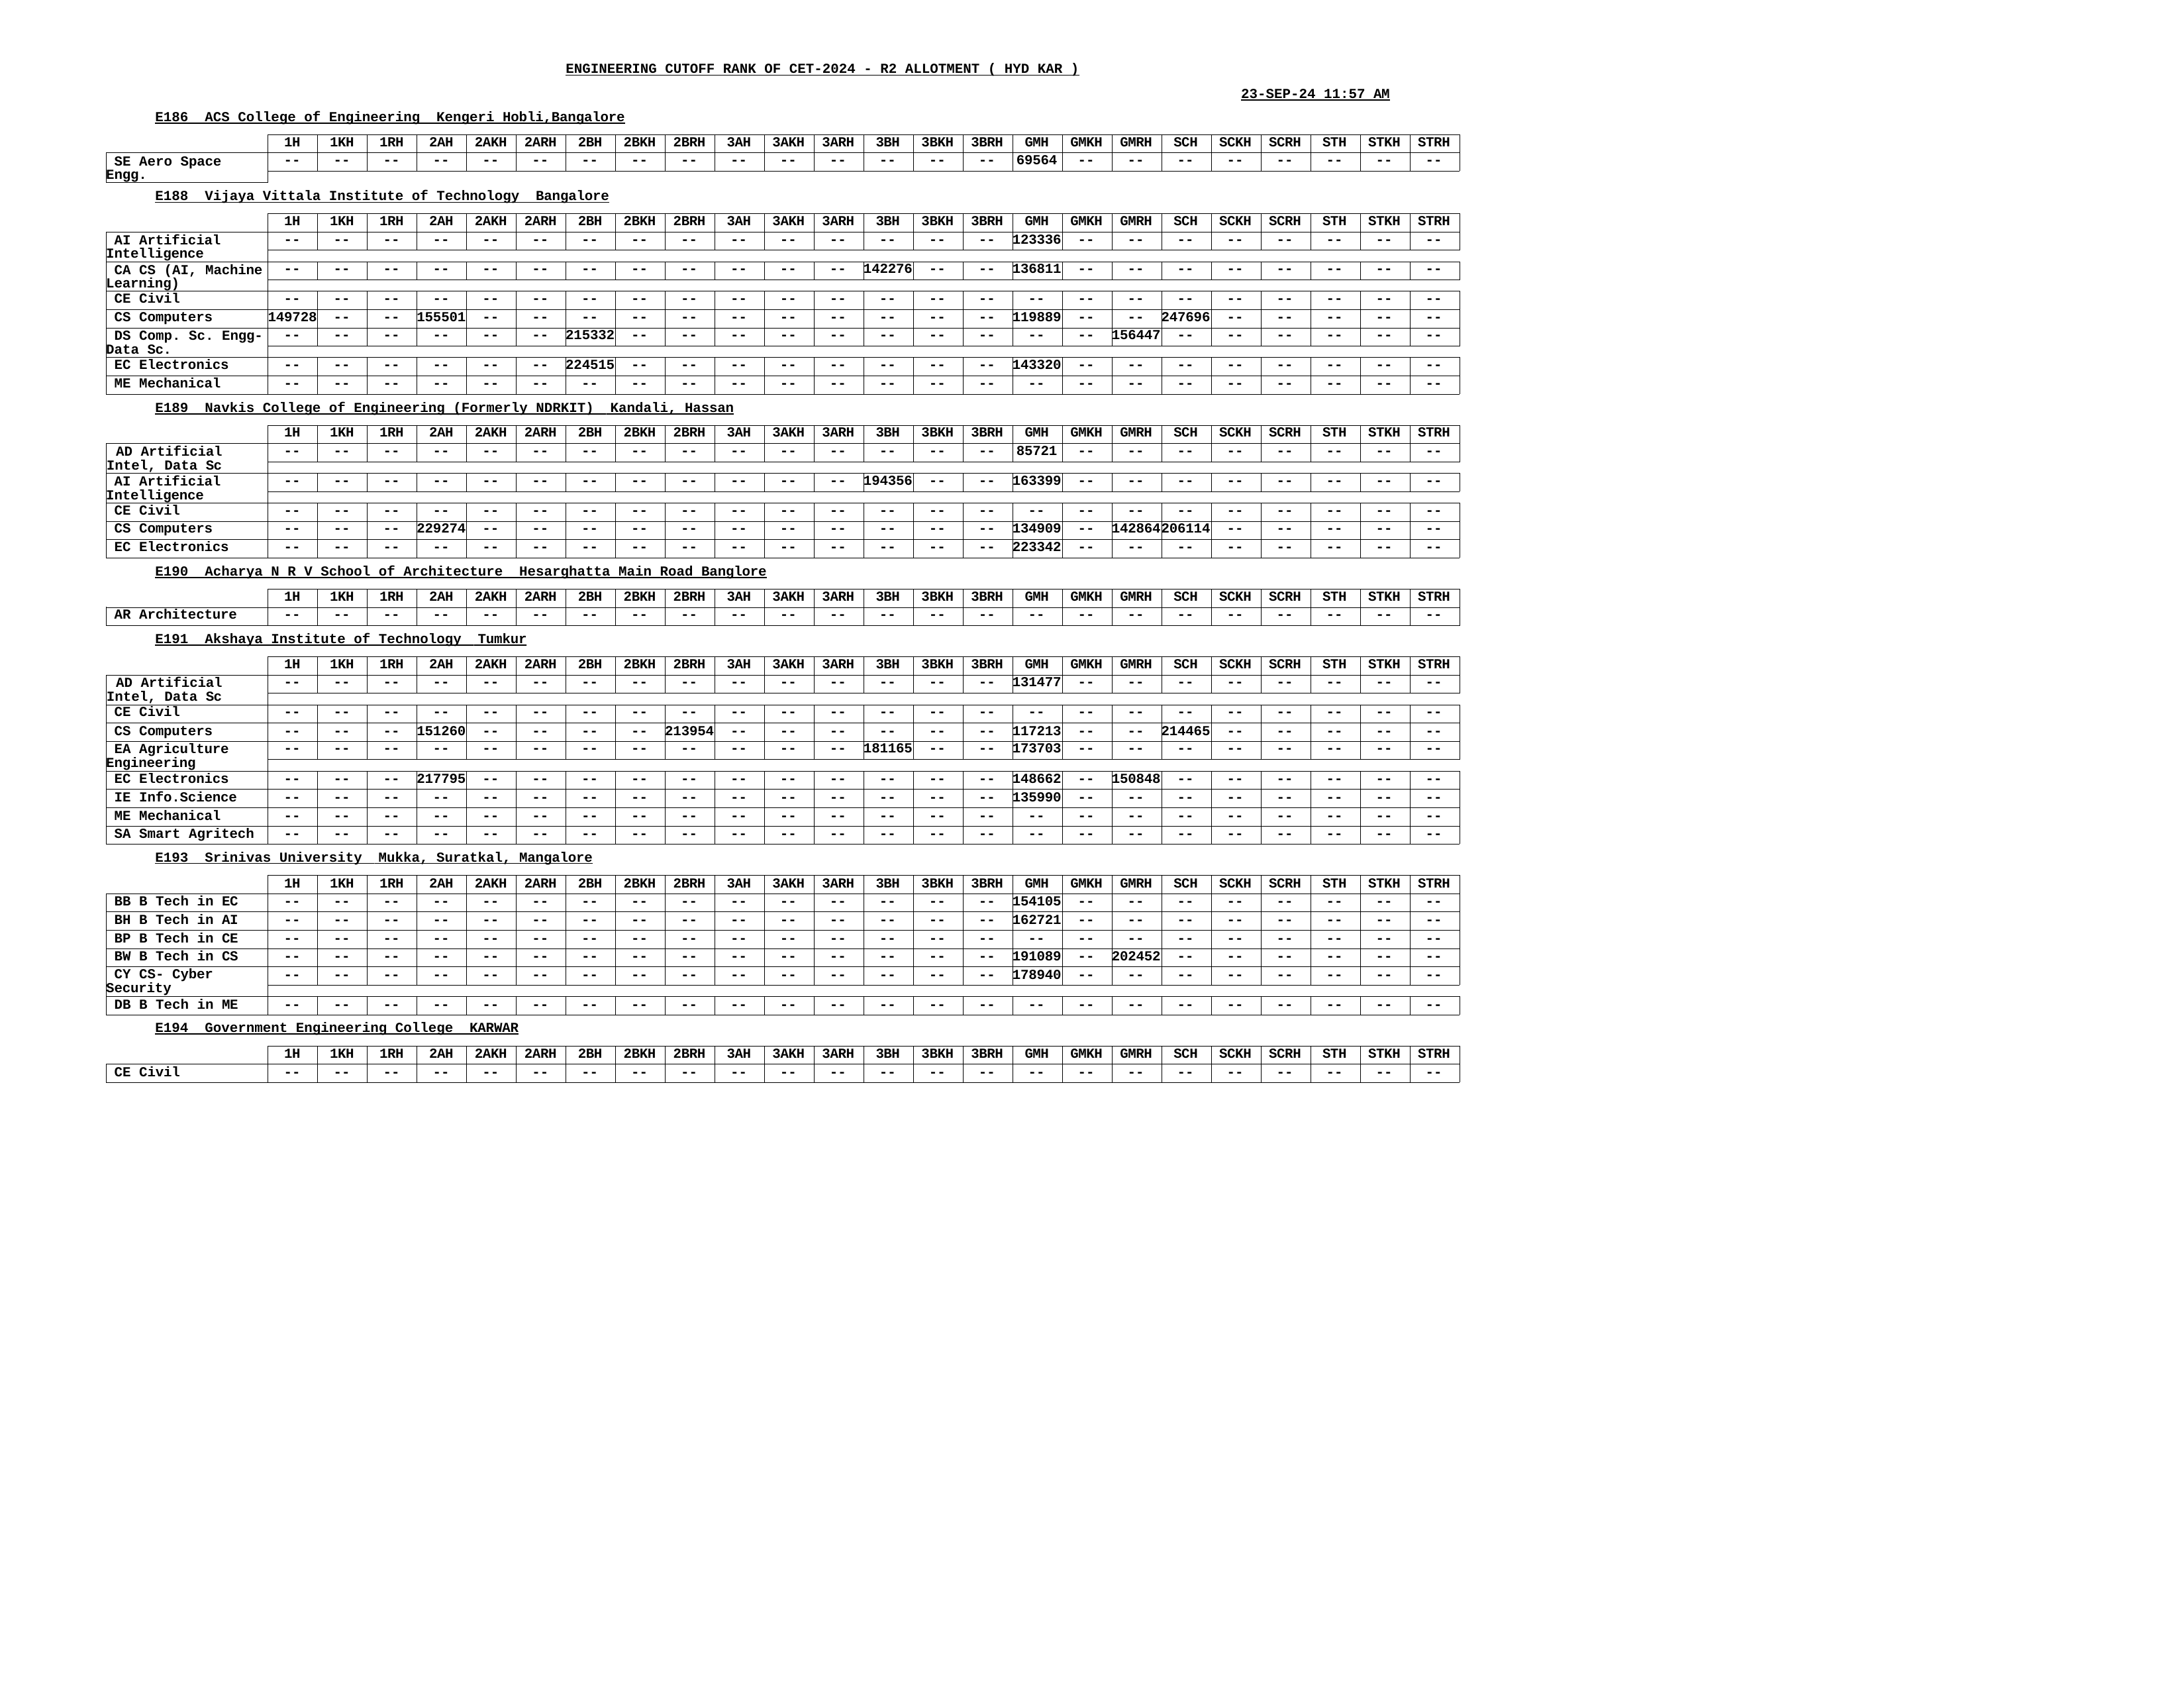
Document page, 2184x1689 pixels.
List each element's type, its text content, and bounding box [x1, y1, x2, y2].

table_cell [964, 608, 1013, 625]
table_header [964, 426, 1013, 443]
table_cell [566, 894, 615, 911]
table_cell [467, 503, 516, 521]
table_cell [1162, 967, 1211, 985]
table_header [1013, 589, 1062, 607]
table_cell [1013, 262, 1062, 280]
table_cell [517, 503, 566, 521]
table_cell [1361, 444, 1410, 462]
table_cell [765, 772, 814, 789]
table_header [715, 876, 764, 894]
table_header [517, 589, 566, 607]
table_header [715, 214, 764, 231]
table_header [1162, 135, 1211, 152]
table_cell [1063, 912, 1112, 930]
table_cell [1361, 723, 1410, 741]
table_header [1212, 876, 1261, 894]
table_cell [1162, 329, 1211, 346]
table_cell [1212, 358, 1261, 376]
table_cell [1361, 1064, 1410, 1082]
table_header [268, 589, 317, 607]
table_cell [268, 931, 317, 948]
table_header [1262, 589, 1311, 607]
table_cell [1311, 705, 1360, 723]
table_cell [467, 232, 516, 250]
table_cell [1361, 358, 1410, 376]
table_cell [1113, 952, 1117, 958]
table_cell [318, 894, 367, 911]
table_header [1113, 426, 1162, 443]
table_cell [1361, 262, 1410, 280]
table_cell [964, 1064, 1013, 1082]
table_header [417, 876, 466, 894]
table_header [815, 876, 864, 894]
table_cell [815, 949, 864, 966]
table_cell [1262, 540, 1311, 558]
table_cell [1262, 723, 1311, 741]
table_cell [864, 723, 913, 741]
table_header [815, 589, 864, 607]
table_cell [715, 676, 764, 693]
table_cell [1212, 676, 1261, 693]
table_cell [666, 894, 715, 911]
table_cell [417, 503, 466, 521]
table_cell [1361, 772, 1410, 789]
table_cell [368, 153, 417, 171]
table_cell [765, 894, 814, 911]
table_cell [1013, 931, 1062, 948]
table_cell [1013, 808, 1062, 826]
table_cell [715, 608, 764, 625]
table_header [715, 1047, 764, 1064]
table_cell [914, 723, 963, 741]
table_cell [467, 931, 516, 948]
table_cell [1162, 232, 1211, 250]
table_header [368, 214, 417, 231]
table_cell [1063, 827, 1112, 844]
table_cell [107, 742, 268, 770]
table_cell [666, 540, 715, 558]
text E191 Akshaya Institute of Technology Tumkur [155, 632, 1861, 647]
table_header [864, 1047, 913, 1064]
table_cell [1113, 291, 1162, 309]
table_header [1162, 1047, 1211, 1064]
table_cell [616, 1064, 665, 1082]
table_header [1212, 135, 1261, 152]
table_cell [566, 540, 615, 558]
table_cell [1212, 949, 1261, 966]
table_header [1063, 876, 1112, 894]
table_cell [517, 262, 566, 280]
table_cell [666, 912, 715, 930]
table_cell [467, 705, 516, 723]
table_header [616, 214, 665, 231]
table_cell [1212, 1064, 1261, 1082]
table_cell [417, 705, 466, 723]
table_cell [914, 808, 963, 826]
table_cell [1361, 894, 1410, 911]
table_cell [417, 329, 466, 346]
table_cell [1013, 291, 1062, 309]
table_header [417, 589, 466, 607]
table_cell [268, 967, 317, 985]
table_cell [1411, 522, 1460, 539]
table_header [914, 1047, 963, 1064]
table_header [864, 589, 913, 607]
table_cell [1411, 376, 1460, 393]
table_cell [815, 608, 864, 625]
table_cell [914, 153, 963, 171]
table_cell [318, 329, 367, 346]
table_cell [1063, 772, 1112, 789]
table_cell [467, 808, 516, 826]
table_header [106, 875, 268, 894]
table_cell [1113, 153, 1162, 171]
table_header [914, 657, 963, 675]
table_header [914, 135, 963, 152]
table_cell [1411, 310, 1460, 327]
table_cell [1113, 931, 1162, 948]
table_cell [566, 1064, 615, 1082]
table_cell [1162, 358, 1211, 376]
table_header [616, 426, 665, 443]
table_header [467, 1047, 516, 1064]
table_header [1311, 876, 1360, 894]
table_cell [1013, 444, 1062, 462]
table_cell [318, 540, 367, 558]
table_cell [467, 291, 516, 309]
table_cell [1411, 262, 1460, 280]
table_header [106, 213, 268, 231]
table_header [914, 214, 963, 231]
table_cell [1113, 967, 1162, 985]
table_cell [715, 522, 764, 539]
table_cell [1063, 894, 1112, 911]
text E186 ACS College of Engineering Kengeri Hobli,Bangalore [155, 110, 1861, 125]
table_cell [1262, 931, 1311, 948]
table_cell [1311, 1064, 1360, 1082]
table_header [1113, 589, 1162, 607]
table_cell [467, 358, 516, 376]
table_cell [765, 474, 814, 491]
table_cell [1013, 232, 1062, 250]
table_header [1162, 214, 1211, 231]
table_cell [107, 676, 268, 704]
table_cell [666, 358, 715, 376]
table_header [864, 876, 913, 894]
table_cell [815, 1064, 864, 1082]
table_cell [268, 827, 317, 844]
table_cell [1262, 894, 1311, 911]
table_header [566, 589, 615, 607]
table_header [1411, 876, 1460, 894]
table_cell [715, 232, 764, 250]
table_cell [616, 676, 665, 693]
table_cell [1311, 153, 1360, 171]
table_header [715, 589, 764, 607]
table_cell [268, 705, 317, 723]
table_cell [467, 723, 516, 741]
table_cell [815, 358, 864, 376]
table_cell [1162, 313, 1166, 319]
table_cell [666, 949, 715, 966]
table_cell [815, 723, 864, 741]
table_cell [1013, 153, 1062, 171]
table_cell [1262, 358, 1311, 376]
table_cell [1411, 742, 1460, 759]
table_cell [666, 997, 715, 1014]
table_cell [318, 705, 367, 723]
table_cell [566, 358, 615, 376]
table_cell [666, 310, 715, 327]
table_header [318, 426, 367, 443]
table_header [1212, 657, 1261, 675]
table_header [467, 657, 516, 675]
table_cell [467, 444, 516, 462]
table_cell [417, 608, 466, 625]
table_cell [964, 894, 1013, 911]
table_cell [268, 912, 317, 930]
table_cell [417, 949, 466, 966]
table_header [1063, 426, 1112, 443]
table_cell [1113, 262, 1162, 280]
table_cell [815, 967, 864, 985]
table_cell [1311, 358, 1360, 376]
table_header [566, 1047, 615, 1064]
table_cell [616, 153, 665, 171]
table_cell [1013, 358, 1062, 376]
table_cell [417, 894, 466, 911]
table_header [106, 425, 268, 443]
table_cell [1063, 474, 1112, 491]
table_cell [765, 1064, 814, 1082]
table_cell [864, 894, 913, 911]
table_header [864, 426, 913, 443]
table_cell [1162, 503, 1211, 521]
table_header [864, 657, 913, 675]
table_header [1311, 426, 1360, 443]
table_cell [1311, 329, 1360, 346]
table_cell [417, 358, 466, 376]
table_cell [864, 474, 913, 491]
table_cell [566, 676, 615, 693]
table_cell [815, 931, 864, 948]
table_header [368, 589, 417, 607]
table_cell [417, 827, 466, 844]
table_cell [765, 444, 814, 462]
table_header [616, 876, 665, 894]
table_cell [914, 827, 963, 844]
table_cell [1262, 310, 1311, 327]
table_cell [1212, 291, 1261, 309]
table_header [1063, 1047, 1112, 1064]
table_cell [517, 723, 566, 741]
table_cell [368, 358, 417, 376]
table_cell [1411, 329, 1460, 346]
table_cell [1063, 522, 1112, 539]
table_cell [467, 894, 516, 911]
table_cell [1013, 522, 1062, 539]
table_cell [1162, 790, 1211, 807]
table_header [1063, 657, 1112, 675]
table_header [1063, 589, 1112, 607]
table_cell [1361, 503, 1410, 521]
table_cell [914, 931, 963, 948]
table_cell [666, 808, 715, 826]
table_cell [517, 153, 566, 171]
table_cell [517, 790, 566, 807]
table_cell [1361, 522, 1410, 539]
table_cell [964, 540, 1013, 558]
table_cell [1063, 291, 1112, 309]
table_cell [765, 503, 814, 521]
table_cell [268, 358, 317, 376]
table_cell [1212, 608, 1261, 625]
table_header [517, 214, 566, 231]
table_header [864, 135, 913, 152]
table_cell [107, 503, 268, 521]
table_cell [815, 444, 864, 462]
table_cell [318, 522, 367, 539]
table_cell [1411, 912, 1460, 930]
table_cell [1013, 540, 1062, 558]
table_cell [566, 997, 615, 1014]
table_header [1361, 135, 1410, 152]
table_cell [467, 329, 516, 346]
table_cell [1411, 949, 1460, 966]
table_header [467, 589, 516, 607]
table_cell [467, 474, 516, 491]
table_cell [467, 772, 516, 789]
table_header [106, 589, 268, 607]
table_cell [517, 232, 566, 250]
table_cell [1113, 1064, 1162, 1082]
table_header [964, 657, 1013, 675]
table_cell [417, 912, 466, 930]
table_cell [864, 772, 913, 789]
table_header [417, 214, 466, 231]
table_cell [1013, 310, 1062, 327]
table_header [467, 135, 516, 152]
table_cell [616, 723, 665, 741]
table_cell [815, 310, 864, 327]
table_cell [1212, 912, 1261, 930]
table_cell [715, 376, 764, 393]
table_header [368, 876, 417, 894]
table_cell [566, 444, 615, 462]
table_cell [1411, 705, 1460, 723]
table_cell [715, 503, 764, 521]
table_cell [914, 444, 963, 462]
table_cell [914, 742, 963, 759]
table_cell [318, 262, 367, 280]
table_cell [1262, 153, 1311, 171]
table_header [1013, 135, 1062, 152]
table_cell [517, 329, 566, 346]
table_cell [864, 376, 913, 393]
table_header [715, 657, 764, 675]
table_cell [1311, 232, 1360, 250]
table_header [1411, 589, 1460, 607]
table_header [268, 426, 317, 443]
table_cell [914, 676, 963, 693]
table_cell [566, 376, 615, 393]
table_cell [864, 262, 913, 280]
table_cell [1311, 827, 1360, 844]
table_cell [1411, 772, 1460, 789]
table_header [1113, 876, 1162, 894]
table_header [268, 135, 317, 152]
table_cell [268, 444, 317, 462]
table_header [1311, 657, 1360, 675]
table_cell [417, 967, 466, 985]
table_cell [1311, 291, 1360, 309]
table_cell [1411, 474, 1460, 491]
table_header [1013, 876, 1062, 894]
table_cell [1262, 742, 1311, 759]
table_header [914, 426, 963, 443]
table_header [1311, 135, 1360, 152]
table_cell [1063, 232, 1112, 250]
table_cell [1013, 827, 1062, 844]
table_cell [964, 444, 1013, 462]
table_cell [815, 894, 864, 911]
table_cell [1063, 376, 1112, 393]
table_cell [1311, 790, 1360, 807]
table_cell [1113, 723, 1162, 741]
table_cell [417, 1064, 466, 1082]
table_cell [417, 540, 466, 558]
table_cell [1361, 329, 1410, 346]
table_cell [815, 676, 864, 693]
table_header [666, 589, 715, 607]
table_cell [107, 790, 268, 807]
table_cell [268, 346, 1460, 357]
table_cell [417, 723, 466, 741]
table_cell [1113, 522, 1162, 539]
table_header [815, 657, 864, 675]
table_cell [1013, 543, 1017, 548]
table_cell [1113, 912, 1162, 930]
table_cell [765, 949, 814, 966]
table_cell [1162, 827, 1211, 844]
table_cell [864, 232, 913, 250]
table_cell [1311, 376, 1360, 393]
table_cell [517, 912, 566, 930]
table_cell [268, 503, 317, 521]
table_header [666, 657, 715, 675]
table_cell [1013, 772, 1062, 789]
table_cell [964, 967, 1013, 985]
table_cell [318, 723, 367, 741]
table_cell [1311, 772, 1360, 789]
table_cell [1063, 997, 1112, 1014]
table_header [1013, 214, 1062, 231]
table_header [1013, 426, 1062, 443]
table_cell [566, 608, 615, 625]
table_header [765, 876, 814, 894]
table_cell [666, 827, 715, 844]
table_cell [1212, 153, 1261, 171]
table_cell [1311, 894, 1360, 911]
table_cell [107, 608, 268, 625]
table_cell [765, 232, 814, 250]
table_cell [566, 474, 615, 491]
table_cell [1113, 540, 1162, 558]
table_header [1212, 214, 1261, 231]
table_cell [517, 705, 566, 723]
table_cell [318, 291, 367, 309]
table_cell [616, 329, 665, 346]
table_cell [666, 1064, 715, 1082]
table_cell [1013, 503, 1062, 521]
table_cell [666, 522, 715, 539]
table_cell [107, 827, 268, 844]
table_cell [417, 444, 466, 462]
text E193 Srinivas University Mukka, Suratkal, Mangalore [155, 850, 1861, 866]
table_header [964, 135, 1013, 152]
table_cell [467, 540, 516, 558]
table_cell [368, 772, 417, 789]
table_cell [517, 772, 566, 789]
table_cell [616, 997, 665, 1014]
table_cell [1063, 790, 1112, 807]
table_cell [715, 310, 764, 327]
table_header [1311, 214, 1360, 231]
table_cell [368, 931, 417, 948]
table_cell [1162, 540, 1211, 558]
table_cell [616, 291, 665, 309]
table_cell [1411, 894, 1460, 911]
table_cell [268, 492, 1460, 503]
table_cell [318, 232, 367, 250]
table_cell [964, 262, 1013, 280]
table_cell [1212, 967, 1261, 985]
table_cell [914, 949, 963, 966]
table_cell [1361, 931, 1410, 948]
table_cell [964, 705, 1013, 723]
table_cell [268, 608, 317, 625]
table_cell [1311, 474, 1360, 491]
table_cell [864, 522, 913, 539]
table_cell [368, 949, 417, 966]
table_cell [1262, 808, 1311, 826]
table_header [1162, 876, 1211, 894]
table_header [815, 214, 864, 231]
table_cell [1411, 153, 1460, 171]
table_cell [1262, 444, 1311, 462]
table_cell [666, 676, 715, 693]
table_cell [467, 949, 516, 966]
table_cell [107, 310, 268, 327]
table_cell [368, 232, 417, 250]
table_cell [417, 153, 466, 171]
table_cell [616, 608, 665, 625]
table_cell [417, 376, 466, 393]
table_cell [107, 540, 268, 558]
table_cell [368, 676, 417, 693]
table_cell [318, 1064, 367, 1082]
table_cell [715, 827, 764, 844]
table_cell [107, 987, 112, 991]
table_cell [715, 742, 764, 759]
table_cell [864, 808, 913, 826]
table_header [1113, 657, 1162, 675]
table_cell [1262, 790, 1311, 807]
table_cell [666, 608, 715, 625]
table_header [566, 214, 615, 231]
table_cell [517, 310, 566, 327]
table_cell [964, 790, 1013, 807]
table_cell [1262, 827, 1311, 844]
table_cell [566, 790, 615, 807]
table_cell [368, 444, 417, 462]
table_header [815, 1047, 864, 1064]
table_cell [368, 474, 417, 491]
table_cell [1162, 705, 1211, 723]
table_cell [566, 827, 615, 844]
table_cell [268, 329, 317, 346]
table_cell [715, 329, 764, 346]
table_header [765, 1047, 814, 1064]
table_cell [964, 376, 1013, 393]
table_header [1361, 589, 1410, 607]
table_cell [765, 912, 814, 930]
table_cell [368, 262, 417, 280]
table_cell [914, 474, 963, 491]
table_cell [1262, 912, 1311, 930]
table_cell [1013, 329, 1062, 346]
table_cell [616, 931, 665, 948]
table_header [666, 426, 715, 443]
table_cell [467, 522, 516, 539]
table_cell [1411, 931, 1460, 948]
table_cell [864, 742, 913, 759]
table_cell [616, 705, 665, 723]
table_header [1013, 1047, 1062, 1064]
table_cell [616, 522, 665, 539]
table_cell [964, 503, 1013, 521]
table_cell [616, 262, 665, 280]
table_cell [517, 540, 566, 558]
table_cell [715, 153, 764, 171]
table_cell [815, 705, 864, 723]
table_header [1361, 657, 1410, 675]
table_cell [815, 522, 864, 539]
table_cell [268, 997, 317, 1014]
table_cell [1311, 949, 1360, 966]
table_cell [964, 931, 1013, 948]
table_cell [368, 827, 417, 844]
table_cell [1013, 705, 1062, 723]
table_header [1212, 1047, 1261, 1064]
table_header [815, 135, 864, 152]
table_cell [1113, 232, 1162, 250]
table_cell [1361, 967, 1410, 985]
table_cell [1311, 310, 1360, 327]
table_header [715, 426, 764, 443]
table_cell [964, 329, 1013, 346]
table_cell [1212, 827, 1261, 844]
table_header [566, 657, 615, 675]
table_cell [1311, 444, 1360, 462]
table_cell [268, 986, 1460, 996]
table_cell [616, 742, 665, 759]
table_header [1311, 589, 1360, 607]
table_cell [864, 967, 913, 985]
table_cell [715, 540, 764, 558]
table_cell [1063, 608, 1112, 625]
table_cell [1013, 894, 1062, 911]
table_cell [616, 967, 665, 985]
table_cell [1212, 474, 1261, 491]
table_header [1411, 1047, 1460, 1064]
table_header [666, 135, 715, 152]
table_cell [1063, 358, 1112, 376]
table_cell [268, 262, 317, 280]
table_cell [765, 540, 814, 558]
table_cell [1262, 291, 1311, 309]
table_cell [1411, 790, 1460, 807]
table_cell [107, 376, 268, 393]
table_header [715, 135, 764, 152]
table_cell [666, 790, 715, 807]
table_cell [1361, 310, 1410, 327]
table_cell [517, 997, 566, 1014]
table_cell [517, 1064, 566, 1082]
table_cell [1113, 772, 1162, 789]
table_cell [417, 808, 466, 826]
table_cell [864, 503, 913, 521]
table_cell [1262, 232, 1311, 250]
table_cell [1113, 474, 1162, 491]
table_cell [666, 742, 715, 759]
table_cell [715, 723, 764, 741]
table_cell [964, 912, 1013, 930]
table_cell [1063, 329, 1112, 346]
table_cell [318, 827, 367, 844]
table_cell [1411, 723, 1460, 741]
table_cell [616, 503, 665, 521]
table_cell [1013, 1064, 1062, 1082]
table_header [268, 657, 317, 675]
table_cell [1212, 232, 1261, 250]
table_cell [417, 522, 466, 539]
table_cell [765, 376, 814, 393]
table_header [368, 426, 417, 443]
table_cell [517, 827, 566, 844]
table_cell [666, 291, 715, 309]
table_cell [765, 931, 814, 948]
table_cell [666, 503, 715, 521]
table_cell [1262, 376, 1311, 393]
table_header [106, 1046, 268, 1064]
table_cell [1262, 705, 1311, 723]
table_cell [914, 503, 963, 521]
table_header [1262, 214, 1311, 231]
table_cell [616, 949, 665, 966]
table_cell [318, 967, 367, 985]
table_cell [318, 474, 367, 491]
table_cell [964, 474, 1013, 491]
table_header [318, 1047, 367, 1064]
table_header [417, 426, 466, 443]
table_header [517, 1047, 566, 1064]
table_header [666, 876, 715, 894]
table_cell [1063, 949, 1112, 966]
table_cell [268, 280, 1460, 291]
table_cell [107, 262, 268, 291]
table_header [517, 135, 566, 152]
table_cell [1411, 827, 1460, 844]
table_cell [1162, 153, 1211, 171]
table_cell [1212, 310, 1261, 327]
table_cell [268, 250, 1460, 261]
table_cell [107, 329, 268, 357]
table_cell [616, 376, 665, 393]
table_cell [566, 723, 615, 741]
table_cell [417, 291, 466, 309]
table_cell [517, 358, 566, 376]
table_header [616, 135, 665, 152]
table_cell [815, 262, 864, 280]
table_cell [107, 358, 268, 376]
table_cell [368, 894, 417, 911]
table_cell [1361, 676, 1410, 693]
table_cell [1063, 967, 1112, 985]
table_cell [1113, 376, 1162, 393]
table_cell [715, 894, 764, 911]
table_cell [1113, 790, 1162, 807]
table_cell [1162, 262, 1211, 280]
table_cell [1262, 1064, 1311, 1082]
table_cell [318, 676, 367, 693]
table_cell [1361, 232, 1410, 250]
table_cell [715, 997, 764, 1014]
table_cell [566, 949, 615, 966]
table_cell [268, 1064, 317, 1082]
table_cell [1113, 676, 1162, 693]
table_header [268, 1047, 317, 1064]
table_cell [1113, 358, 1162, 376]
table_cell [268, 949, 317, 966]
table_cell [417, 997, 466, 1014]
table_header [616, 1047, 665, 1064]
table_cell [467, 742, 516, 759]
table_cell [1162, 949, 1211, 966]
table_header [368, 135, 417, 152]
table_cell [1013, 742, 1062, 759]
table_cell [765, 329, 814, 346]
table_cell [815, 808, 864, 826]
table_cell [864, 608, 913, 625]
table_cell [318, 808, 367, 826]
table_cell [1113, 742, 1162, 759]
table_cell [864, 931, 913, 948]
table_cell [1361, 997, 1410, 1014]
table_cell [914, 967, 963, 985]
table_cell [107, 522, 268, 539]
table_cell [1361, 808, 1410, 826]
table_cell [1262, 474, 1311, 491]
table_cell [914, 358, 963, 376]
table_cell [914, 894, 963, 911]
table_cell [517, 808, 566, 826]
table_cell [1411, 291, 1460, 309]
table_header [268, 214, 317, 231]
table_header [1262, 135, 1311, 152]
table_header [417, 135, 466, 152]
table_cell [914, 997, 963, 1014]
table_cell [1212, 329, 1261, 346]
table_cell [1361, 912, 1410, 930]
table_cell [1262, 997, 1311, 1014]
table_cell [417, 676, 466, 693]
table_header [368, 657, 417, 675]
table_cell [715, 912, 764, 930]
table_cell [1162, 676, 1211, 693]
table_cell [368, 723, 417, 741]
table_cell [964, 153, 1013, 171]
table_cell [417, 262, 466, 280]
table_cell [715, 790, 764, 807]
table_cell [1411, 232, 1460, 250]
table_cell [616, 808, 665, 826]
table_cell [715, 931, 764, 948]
text E190 Acharya N R V School of Architecture Hesarghatta Main Road Banglore [155, 564, 1861, 580]
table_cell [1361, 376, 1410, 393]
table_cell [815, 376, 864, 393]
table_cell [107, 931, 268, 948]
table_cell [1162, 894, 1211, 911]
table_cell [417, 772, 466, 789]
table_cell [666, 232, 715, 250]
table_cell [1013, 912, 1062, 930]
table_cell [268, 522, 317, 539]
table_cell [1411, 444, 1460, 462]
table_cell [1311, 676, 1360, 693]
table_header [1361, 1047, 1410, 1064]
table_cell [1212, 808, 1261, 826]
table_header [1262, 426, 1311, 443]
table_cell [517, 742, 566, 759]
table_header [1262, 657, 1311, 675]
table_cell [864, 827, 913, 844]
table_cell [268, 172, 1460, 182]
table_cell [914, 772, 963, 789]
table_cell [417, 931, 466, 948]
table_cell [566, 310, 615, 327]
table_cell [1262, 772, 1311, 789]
text E189 Navkis College of Engineering (Formerly NDRKIT) Kandali, Hassan [155, 401, 1861, 416]
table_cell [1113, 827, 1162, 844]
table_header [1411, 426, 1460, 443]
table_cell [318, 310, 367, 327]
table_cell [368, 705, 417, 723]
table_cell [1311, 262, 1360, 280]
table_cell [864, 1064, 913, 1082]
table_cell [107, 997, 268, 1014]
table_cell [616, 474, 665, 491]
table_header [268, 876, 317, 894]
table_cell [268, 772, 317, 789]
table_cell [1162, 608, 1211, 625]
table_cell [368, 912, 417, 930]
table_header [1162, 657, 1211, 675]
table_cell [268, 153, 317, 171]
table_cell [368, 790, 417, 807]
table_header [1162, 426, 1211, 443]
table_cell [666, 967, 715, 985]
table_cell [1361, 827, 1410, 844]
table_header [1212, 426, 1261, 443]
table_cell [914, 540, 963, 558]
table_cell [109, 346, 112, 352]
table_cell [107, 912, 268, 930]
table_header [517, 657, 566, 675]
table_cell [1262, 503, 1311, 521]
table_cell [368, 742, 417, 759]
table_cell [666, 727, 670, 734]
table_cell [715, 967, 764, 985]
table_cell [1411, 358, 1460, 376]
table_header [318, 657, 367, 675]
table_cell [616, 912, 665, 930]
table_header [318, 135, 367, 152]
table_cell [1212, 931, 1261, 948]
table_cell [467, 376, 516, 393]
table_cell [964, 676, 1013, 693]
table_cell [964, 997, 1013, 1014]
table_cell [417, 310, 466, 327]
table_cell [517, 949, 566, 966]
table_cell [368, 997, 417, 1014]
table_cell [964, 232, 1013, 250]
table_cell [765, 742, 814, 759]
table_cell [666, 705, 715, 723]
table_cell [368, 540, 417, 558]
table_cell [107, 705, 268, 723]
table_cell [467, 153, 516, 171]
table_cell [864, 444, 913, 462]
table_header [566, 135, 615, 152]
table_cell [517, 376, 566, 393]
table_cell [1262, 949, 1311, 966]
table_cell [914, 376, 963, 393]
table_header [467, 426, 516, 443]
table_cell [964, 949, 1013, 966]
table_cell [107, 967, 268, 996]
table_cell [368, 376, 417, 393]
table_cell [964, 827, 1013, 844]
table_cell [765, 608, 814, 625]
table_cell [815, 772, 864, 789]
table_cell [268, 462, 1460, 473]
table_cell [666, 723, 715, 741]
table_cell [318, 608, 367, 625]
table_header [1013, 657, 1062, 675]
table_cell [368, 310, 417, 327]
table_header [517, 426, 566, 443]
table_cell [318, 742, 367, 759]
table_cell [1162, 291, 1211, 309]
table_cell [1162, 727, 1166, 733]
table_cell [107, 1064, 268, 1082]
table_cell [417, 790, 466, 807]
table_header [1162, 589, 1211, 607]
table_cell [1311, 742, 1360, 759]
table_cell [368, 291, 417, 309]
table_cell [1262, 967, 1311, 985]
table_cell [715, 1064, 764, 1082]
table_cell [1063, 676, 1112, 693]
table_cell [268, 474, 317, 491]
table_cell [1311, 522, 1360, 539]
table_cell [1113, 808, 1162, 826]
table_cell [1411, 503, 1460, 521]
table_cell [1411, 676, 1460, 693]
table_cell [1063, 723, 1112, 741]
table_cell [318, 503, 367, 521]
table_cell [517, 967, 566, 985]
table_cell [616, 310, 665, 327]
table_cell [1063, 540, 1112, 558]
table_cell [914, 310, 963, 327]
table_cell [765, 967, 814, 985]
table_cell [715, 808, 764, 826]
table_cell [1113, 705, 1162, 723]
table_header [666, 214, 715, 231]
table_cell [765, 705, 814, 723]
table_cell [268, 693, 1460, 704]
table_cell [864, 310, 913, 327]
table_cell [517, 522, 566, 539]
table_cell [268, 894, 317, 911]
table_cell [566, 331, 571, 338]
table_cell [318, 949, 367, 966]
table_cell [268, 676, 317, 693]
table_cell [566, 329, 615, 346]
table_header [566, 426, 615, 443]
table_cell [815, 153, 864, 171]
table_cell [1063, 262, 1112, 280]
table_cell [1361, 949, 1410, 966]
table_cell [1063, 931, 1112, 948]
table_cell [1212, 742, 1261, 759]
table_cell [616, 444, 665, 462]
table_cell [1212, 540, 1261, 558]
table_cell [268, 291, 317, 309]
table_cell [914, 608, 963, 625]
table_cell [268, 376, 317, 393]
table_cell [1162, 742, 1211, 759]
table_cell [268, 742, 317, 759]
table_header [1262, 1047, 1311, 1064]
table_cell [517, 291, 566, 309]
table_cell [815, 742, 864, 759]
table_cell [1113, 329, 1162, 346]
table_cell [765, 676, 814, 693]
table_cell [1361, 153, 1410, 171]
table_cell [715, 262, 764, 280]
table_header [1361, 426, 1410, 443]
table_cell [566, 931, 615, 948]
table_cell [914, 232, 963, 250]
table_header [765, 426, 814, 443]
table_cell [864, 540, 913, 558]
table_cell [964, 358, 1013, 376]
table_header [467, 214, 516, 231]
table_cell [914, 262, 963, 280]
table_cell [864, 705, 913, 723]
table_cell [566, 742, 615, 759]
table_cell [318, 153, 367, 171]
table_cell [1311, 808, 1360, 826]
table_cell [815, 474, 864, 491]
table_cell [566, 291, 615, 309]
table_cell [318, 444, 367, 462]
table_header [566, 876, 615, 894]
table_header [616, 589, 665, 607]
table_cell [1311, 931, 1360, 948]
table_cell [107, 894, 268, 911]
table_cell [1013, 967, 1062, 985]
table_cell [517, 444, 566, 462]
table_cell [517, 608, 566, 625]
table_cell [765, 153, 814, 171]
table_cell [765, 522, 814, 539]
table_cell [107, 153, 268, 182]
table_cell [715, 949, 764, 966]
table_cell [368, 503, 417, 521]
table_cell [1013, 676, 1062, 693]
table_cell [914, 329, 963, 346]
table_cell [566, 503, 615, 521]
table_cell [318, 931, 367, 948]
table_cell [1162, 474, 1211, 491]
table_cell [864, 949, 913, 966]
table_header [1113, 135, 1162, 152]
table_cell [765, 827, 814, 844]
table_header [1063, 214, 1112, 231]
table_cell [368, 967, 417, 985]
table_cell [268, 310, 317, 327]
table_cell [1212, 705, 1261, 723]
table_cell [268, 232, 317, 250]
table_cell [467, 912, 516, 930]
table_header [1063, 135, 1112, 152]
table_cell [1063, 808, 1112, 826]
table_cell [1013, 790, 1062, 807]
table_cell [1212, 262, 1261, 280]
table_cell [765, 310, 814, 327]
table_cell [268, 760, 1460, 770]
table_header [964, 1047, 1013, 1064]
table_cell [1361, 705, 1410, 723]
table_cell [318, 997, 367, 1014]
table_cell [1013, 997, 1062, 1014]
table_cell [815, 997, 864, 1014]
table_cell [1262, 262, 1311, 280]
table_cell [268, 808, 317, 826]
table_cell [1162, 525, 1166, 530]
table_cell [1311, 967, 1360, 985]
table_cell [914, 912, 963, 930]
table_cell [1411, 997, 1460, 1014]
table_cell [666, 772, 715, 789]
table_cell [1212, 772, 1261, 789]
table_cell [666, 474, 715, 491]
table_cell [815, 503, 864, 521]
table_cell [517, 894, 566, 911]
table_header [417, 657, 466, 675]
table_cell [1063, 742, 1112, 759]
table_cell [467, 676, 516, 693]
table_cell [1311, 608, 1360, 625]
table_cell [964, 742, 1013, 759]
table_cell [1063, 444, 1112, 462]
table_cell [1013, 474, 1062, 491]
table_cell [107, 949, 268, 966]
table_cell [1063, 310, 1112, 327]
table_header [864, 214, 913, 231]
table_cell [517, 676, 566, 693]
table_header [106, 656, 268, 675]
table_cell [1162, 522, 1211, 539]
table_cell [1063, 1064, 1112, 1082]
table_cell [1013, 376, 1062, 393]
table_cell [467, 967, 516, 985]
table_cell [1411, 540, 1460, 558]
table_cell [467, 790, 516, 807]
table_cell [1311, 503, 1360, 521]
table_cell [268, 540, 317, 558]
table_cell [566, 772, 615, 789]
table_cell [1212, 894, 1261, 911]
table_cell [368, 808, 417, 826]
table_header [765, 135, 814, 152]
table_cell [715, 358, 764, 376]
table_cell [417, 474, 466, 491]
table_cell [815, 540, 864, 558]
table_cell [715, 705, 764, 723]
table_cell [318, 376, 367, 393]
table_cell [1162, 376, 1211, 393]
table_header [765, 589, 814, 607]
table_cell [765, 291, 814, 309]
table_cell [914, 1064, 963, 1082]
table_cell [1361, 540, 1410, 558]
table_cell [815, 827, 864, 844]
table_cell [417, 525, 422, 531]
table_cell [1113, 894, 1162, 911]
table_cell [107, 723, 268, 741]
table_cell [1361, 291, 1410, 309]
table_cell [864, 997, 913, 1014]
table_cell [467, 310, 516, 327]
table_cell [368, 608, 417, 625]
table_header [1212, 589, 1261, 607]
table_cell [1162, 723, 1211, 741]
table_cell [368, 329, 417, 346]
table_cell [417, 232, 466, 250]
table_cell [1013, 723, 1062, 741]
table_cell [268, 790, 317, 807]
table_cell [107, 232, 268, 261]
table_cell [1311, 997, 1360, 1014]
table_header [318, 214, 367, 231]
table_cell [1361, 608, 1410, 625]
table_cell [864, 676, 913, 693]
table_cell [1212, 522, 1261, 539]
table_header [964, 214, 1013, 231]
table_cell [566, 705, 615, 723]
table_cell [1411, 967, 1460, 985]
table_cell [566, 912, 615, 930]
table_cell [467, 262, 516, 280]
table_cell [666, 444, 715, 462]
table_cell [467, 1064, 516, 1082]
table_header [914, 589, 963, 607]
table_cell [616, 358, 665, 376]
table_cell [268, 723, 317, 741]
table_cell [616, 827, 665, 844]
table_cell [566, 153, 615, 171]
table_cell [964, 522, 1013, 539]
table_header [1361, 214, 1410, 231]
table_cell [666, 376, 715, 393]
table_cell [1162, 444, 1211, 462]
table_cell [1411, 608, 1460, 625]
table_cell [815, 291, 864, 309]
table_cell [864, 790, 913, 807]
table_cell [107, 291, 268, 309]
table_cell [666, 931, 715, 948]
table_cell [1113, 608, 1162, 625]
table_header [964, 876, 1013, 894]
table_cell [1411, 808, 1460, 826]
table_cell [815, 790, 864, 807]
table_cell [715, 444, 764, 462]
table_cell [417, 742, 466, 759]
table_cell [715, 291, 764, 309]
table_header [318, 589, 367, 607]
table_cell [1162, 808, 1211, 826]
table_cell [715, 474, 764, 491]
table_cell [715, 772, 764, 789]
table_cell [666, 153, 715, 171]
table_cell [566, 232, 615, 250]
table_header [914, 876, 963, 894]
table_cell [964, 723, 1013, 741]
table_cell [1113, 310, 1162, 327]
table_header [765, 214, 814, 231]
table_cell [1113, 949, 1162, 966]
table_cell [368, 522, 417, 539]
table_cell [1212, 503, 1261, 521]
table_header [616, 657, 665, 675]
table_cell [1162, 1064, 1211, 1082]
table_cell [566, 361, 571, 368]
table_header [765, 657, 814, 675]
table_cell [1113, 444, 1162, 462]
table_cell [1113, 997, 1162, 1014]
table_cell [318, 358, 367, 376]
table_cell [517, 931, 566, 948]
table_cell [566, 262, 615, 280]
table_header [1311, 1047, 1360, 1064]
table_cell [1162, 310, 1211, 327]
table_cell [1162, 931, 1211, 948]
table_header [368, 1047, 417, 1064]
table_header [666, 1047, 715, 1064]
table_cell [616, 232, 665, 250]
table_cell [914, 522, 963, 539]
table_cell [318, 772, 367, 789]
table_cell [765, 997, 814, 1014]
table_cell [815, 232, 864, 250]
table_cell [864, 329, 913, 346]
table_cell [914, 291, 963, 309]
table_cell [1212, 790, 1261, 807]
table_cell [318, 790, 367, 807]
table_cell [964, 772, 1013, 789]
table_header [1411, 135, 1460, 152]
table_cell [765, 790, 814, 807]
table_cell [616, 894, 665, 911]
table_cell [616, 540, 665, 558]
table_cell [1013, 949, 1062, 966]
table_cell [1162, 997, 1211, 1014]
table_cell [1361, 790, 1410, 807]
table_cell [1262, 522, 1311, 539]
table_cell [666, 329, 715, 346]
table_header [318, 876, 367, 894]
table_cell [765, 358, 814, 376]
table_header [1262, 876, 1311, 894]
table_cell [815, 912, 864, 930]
text E194 Government Engineering College KARWAR [155, 1021, 1861, 1036]
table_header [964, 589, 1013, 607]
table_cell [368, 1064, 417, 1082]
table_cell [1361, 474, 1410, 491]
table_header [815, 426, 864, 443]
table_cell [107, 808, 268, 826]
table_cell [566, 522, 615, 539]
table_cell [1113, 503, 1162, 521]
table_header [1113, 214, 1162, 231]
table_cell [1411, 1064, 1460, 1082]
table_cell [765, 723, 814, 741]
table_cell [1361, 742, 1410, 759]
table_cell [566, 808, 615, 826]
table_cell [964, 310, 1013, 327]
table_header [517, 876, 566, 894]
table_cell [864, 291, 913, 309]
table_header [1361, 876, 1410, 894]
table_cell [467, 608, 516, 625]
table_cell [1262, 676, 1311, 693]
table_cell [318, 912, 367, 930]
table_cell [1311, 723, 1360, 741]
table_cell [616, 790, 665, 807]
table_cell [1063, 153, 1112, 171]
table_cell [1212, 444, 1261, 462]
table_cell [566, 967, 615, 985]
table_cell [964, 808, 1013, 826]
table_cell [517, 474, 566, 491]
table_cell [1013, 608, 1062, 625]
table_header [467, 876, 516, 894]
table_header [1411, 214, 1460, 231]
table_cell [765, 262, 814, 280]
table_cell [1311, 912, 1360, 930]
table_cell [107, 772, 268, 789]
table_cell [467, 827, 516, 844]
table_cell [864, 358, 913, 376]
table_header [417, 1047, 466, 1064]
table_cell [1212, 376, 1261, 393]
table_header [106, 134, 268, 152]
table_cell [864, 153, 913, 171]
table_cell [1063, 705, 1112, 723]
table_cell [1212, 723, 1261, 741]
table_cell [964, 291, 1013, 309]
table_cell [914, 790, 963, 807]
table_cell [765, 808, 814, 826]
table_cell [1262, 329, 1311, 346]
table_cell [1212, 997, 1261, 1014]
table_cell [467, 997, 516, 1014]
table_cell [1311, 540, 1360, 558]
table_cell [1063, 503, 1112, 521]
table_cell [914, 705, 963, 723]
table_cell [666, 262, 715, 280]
text E188 Vijaya Vittala Institute of Technology Bangalore [155, 189, 1861, 205]
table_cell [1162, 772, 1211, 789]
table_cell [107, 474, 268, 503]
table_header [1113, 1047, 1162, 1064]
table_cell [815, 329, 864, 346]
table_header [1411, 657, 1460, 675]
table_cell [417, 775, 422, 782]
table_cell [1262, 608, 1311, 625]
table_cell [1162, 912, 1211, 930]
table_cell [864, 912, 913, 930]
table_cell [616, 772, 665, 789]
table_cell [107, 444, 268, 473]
